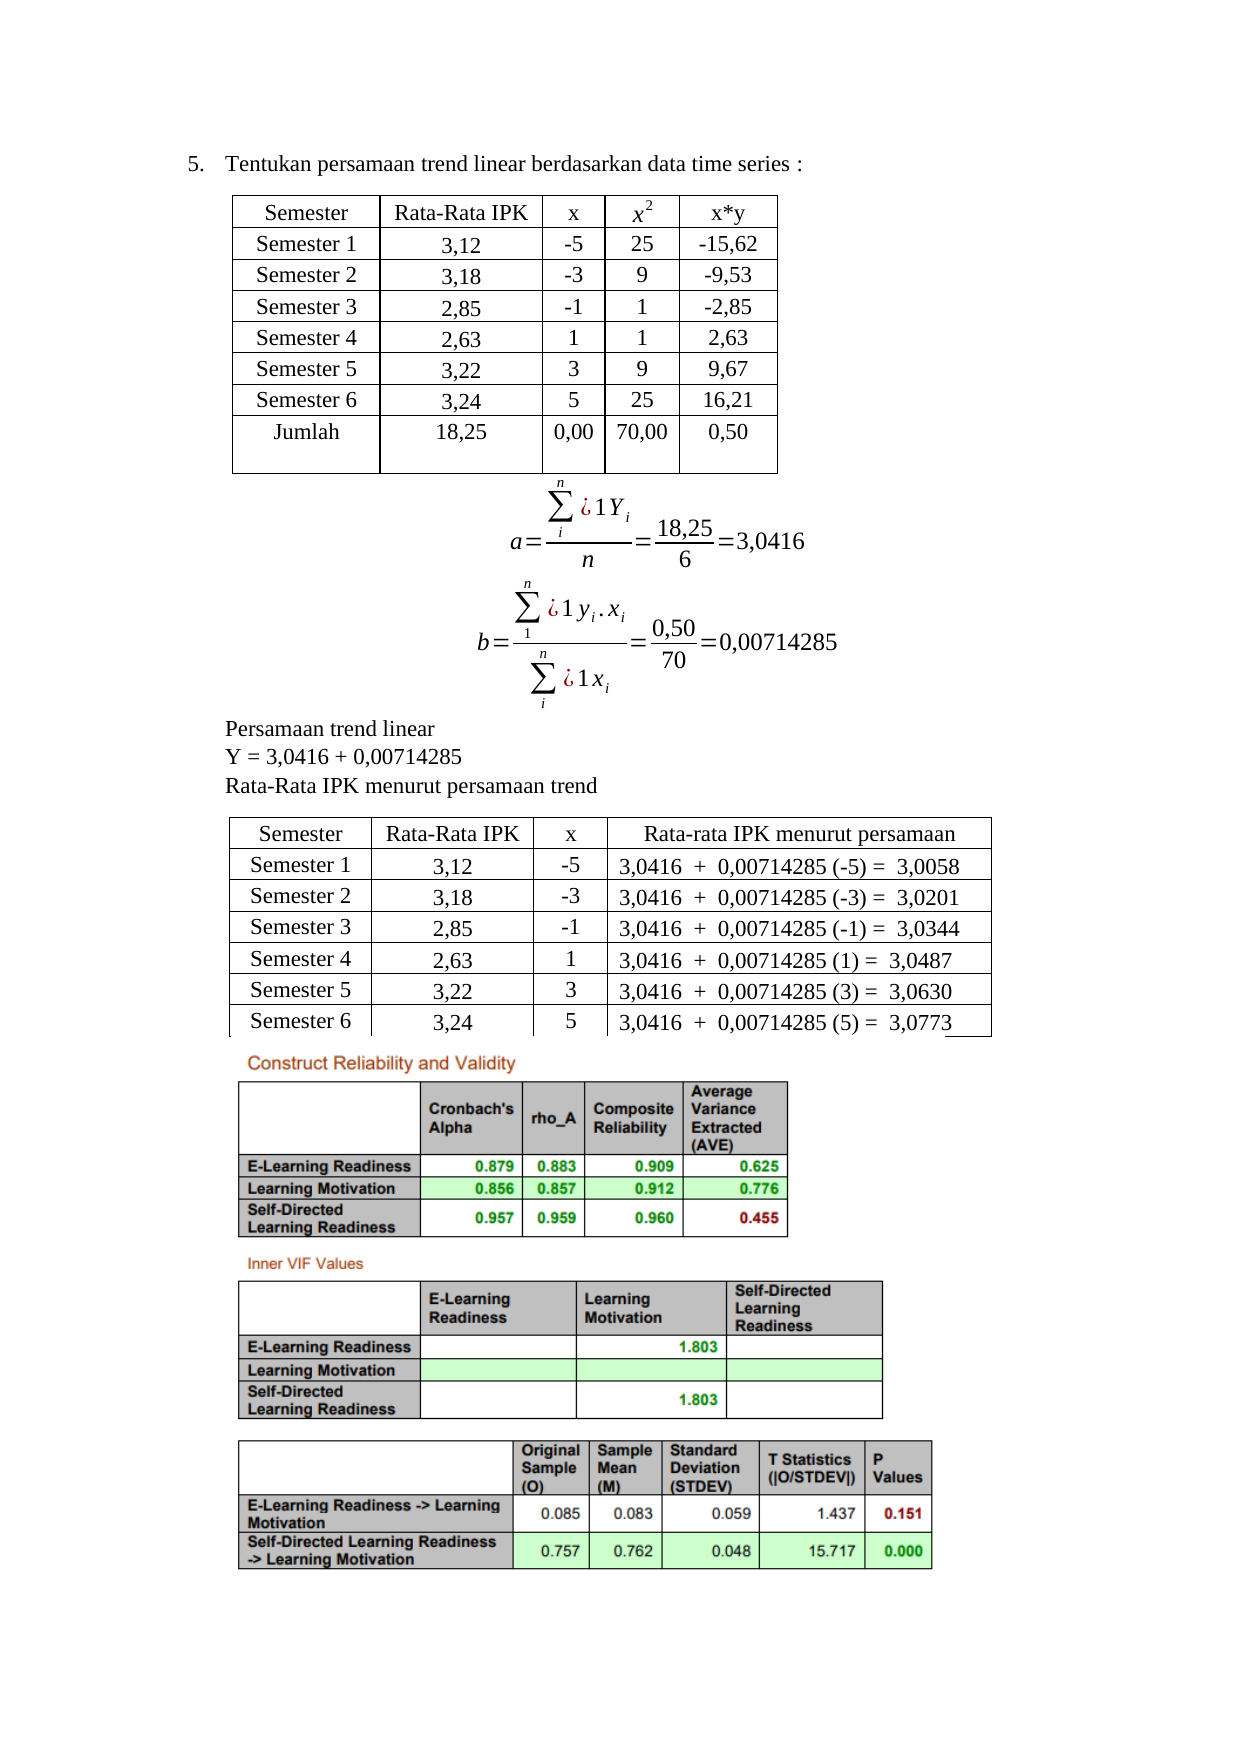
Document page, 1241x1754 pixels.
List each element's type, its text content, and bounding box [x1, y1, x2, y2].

table_cell 3,22 [372, 974, 533, 1004]
table_header x [534, 818, 607, 848]
table_cell Semester 5 [230, 974, 371, 1004]
table_cell [543, 446, 604, 472]
table_cell [680, 446, 777, 472]
table_cell Semester 3 [233, 291, 379, 321]
table_cell -5 [534, 849, 607, 879]
table_cell Semester 2 [233, 260, 379, 290]
table_cell -3 [534, 880, 607, 911]
table_cell 2,63 [381, 322, 542, 352]
table_header Semester [233, 196, 379, 227]
table_cell 0,50 [680, 416, 777, 446]
table_cell 3 [543, 353, 604, 383]
table_cell Semester 4 [233, 322, 379, 352]
table_cell 0,00 [543, 416, 604, 446]
list Rata-Rata IPK menurut persamaan trend [225, 772, 1090, 798]
table_cell Semester 3 [230, 912, 371, 942]
table_header Semester [230, 818, 371, 848]
table_cell 9,67 [680, 353, 777, 383]
table_cell 2,85 [381, 291, 542, 321]
table_cell Semester 6 [230, 1005, 371, 1036]
table_header x*y [680, 196, 777, 227]
table_cell 3,18 [381, 260, 542, 290]
table_cell 2,63 [680, 322, 777, 352]
table_cell 16,21 [680, 385, 777, 415]
table_cell 1 [543, 322, 604, 352]
table_cell Semester 1 [230, 849, 371, 879]
table_cell Semester 2 [230, 880, 371, 911]
table_cell 3,0416 + 0,00714285 (5) = 3,0773 [608, 1005, 991, 1036]
table_cell 18,25 [381, 416, 542, 446]
table_cell 3,0416 + 0,00714285 (1) = 3,0487 [608, 943, 991, 973]
table_cell 5 [534, 1005, 607, 1036]
table_cell 25 [606, 228, 679, 258]
table_header Rata-Rata IPK [372, 818, 533, 848]
table_cell -15,62 [680, 228, 777, 258]
table_cell 2,63 [372, 943, 533, 973]
table_cell Semester 5 [233, 353, 379, 383]
table_cell Semester 1 [233, 228, 379, 258]
table_cell 5 [543, 385, 604, 415]
table_cell 3 [534, 974, 607, 1004]
table_cell Semester 4 [230, 943, 371, 973]
table_cell 3,24 [372, 1005, 533, 1036]
table_cell [381, 446, 542, 472]
list Persamaan trend linear [225, 715, 1090, 741]
table_cell Jumlah [233, 416, 379, 446]
table_cell -3 [543, 260, 604, 290]
table_cell 1 [534, 943, 607, 973]
list Y = 3,0416 + 0,00714285 [225, 743, 1090, 769]
table_cell 2,85 [372, 912, 533, 942]
table_cell 1 [606, 322, 679, 352]
table_cell 3,18 [372, 880, 533, 911]
list Tentukan persamaan trend linear berdasarkan data time series : [187, 150, 1090, 176]
table_cell -2,85 [680, 291, 777, 321]
table_cell Semester 6 [233, 385, 379, 415]
table_cell 3,12 [381, 228, 542, 258]
table_cell [233, 446, 379, 472]
table_cell [606, 446, 679, 472]
table_cell 9 [606, 353, 679, 383]
table_cell 3,22 [381, 353, 542, 383]
table_cell 3,0416 + 0,00714285 (-3) = 3,0201 [608, 880, 991, 911]
table_cell -1 [543, 291, 604, 321]
table_cell -1 [534, 912, 607, 942]
table_cell -9,53 [680, 260, 777, 290]
table_cell 9 [606, 260, 679, 290]
table_cell 3,0416 + 0,00714285 (-1) = 3,0344 [608, 912, 991, 942]
table_header [606, 196, 679, 227]
table_header x [543, 196, 604, 227]
table_header Rata-Rata IPK [381, 196, 542, 227]
table_cell 3,12 [372, 849, 533, 879]
table_cell 25 [606, 385, 679, 415]
table_header Rata-rata IPK menurut persamaan [608, 818, 991, 848]
table_cell 3,0416 + 0,00714285 (-5) = 3,0058 [608, 849, 991, 879]
table_cell 3,0416 + 0,00714285 (3) = 3,0630 [608, 974, 991, 1004]
picture [230, 1036, 945, 1578]
table_cell 70,00 [606, 416, 679, 446]
table_cell 3,24 [381, 385, 542, 415]
table_cell 1 [606, 291, 679, 321]
table_cell -5 [543, 228, 604, 258]
